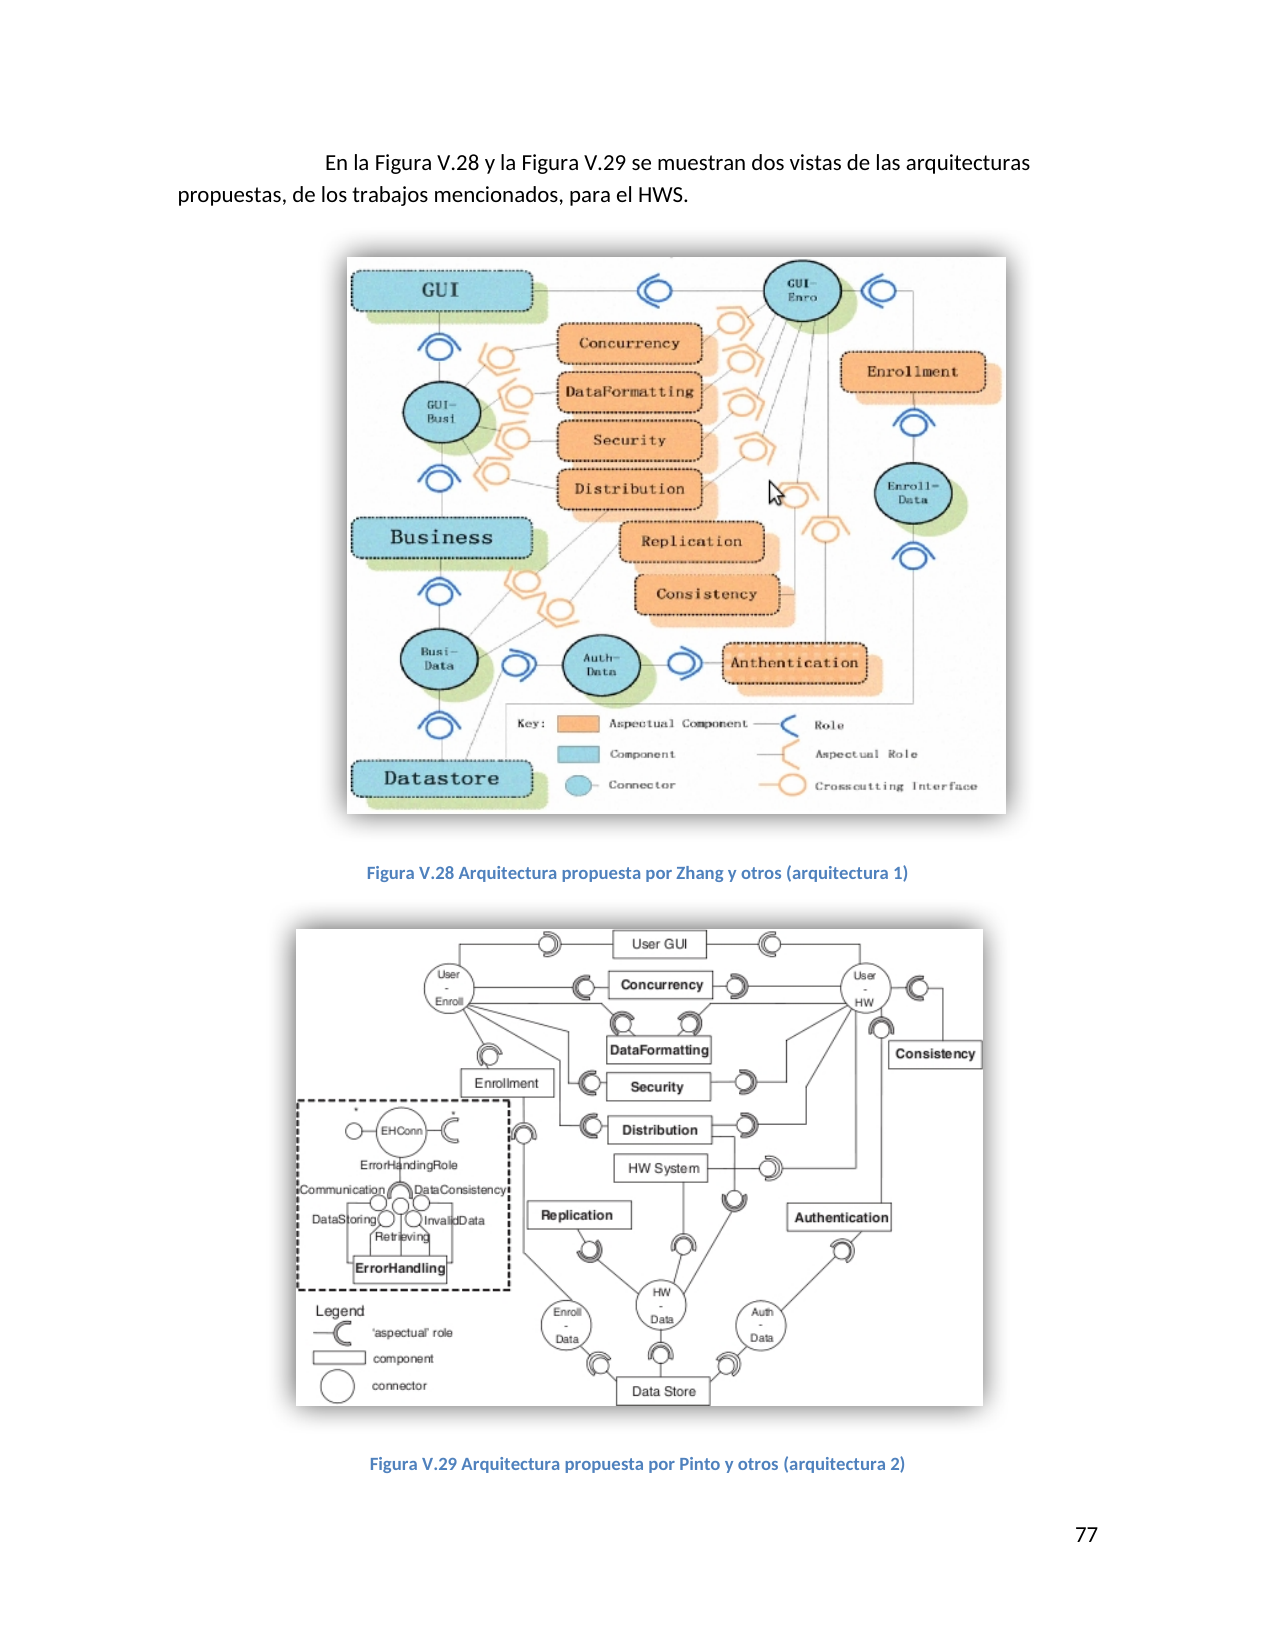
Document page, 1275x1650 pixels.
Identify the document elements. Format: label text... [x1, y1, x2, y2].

picture [296, 929, 983, 1406]
picture [347, 257, 1006, 814]
